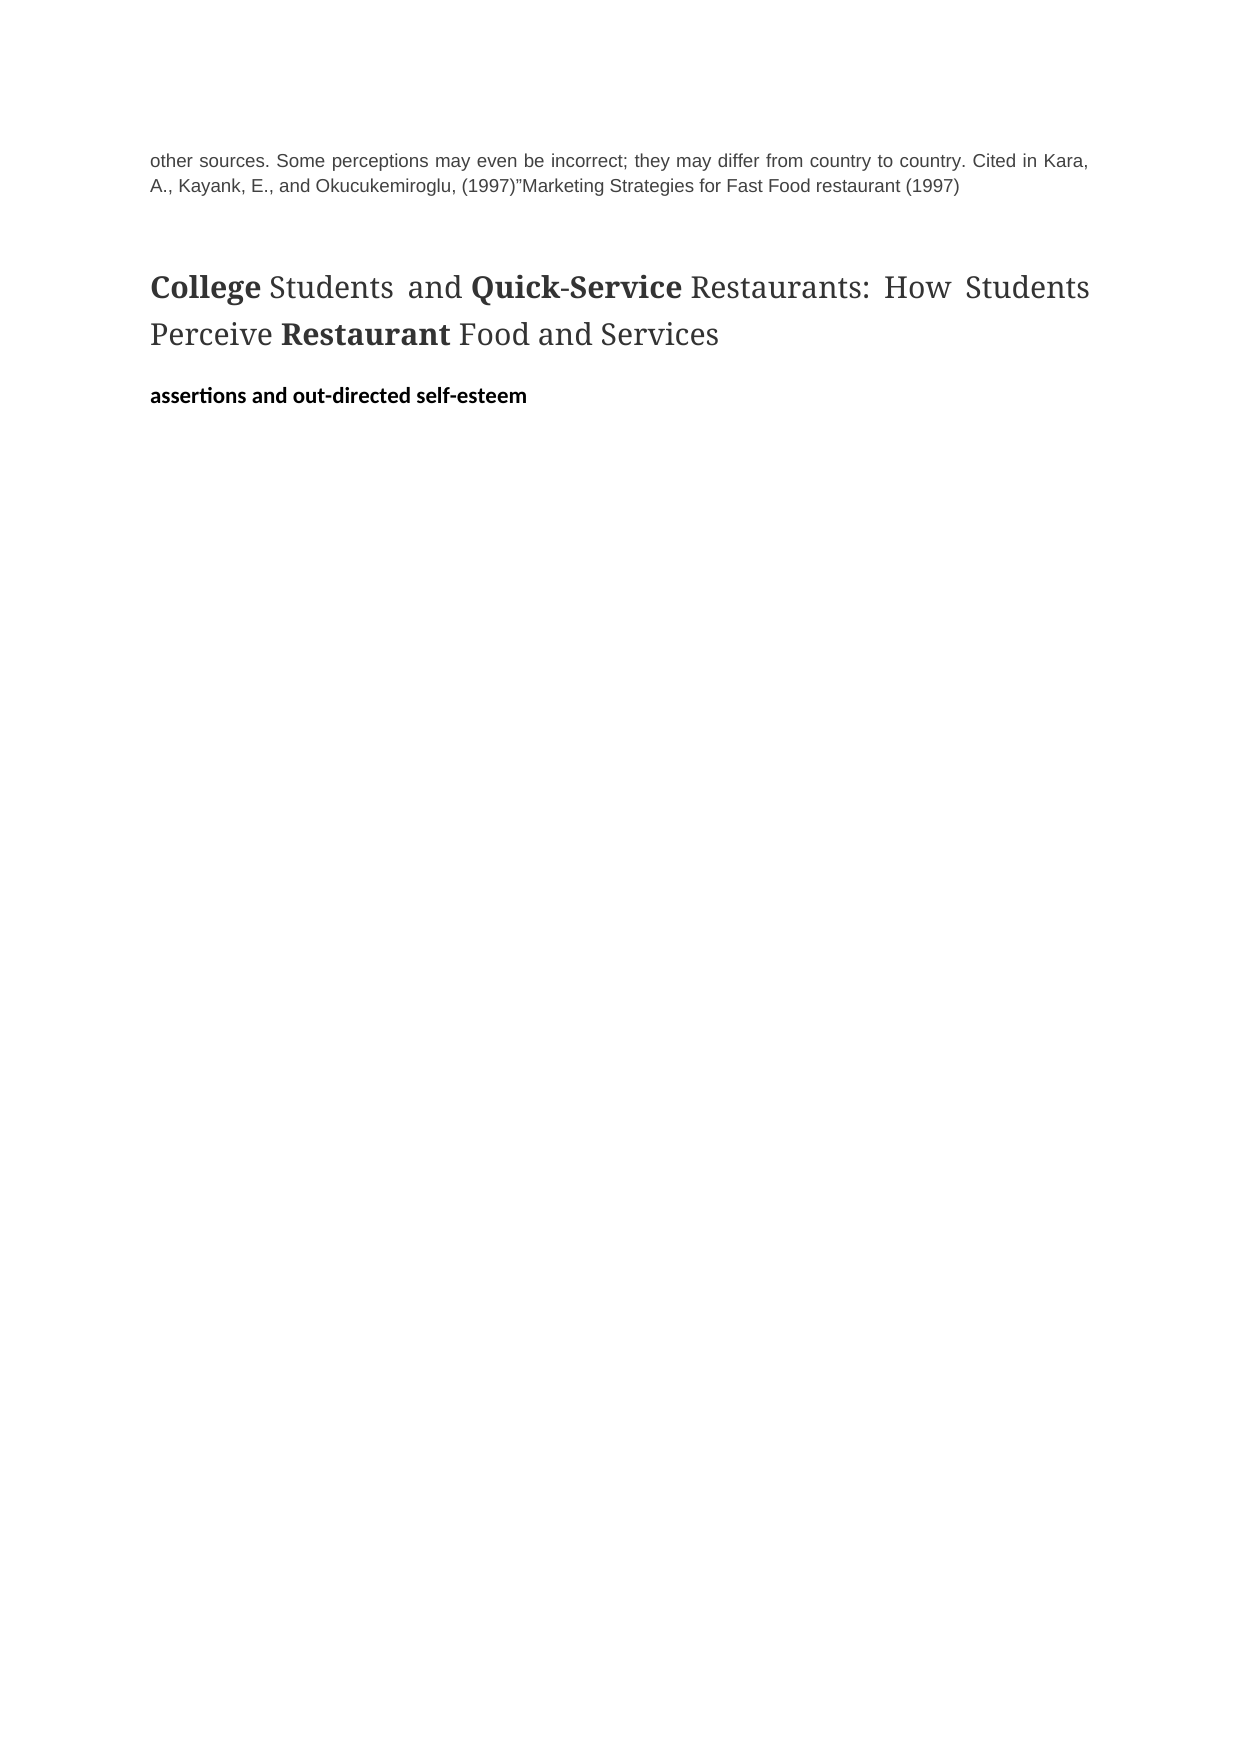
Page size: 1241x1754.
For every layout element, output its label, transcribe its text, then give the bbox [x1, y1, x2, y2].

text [150, 172, 1090, 196]
text assertions and out-directed self-esteem [150, 381, 1090, 409]
text College Students and Quick-Service Restaurants: How Students Perceive Restaurant Food and Services [150, 266, 1090, 354]
